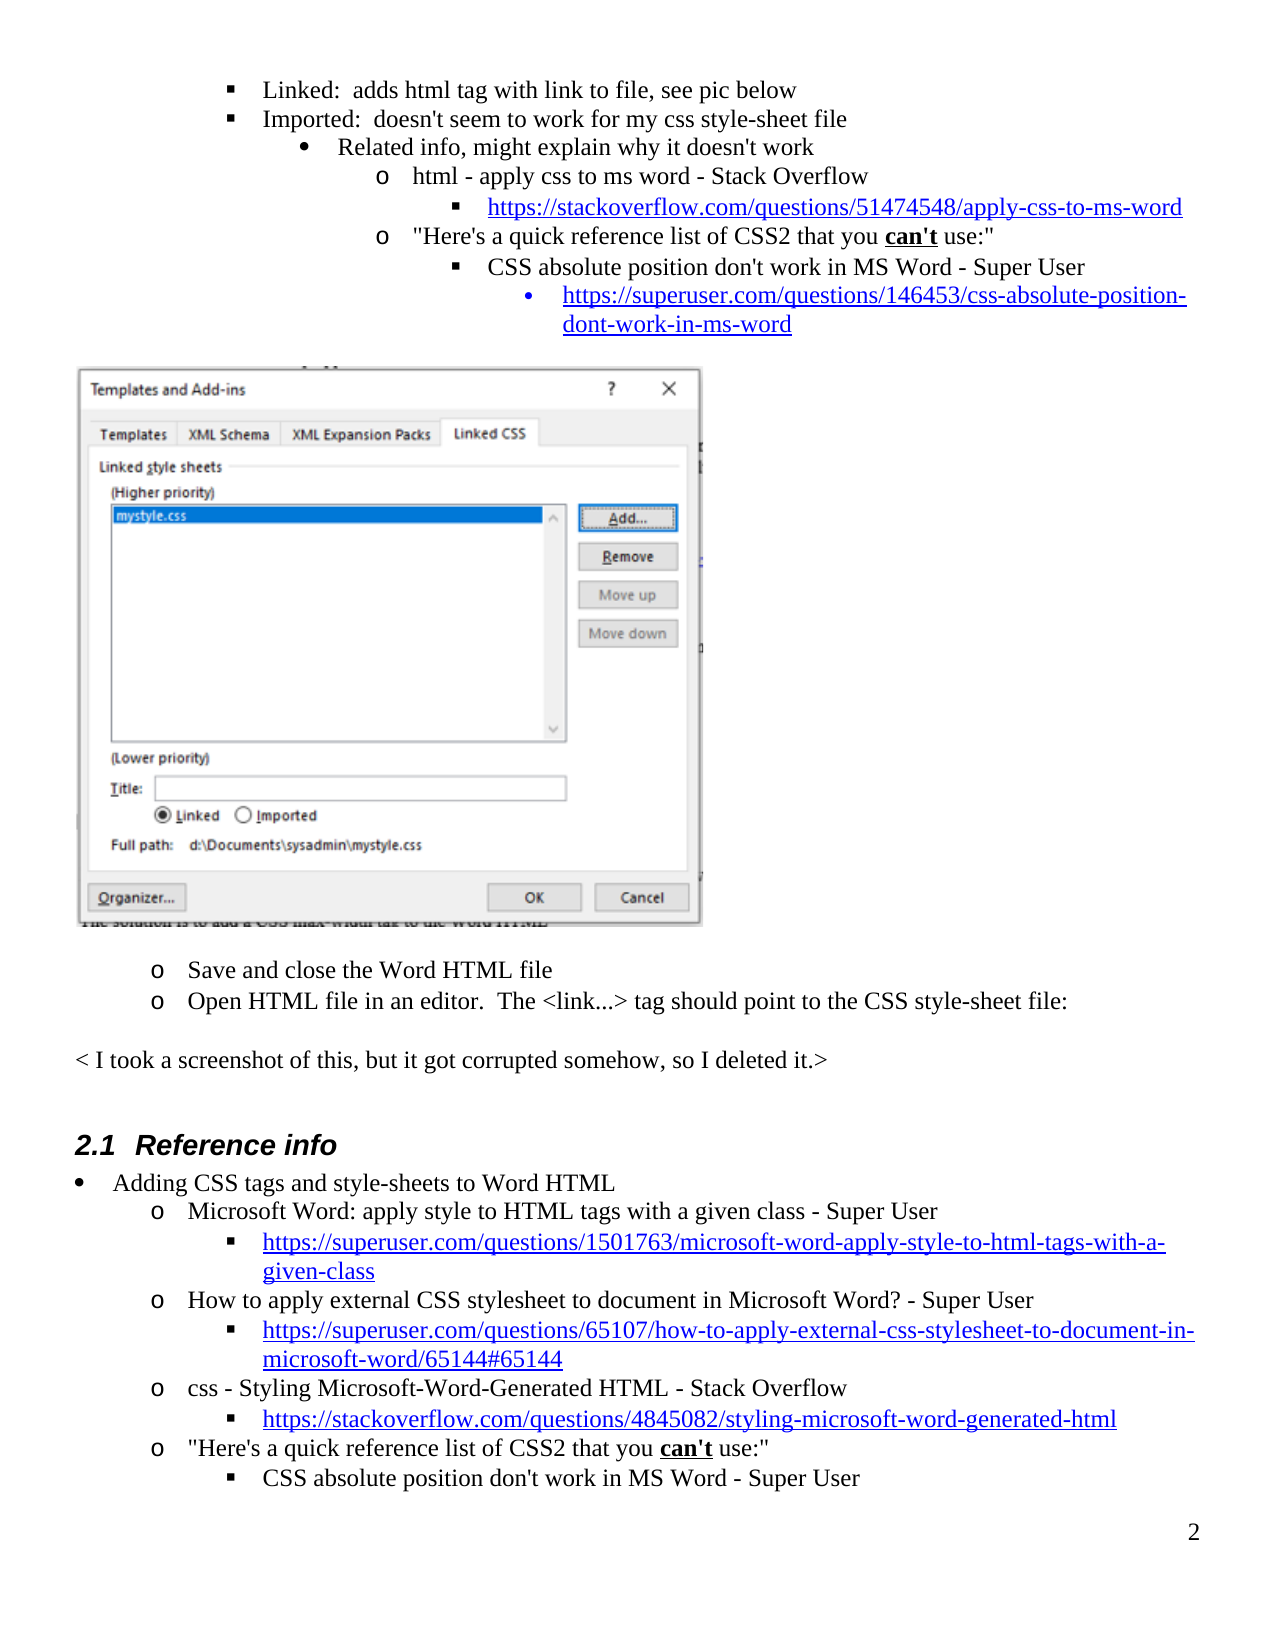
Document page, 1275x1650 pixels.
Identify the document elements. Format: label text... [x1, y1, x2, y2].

picture [75, 366, 704, 927]
list CSS absolute position don't work in MS Word - Super User [450, 252, 1200, 280]
list https://superuser.com/questions/65107/how-to-apply-external-css-stylesheet-to-document-in-microsoft-word/65144#65144 [225, 1316, 1200, 1373]
text < I took a screenshot of this, but it got corrupted somehow, so I deleted it.> [75, 1045, 1200, 1074]
list css - Styling Microsoft-Word-Generated HTML - Stack Overflow [150, 1373, 1200, 1404]
subtitle Reference info [75, 1128, 1200, 1161]
list Adding CSS tags and style-sheets to Word HTML [75, 1168, 1200, 1196]
list Microsoft Word: apply style to HTML tags with a given class - Super User [150, 1196, 1200, 1227]
list How to apply external CSS stylesheet to document in Microsoft Word? - Super User [150, 1285, 1200, 1316]
list Save and close the Word HTML file [150, 955, 1200, 986]
list Linked: adds html tag with link to file, see pic below [225, 75, 1200, 104]
list html - apply css to ms word - Stack Overflow [375, 161, 1200, 192]
list "Here's a quick reference list of CSS2 that you can't use:" [375, 221, 1200, 252]
list Imported: doesn't seem to work for my css style-sheet file [225, 104, 1200, 132]
list Related info, might explain why it doesn't work [300, 132, 1200, 161]
list https://superuser.com/questions/1501763/microsoft-word-apply-style-to-html-tags-with-a-given-class [225, 1227, 1200, 1285]
list Open HTML file in an editor. The <link...> tag should point to the CSS style-sheet file: [150, 986, 1200, 1017]
list https://stackoverflow.com/questions/4845082/styling-microsoft-word-generated-html [225, 1404, 1200, 1433]
list CSS absolute position don't work in MS Word - Super User [225, 1463, 1200, 1492]
list https://superuser.com/questions/146453/css-absolute-position-dont-work-in-ms-word [525, 280, 1200, 338]
list https://stackoverflow.com/questions/51474548/apply-css-to-ms-word [450, 192, 1200, 221]
list "Here's a quick reference list of CSS2 that you can't use:" [150, 1433, 1200, 1463]
